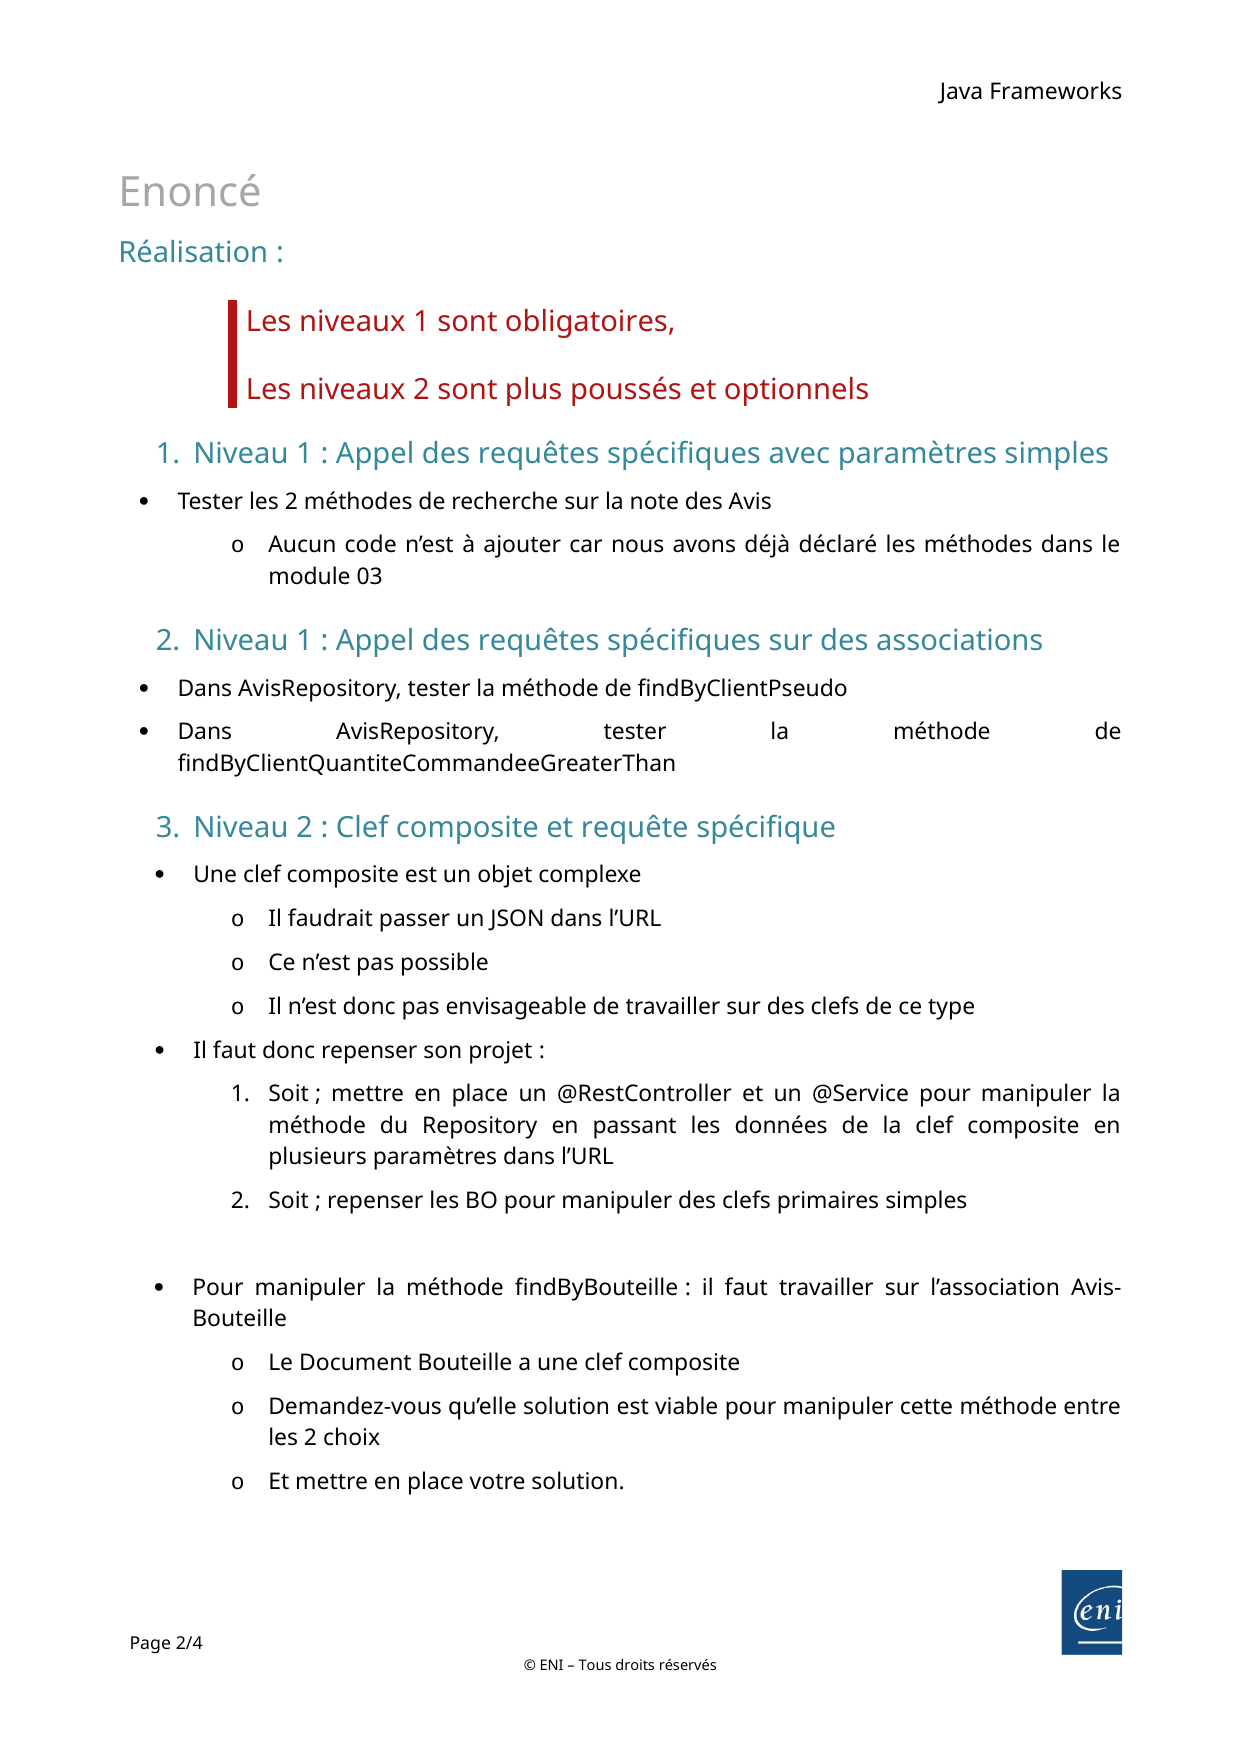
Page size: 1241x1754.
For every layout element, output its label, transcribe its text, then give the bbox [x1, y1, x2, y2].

subtitle Réalisation : [118, 231, 1122, 271]
subtitle Niveau 1 : Appel des requêtes spécifiques sur des associations [156, 619, 1122, 659]
text Il faut donc repenser son projet : [156, 1034, 1122, 1065]
text Les niveaux 2 sont plus poussés et optionnels [237, 369, 994, 408]
list Demandez-vous qu’elle solution est viable pour manipuler cette méthode entre les 2 choix [231, 1390, 1122, 1453]
text Tester les 2 méthodes de recherche sur la note des Avis [140, 485, 1122, 516]
text Dans AvisRepository, tester la méthode de findByClientPseudo [140, 672, 1122, 703]
subtitle Niveau 1 : Appel des requêtes spécifiques avec paramètres simples [156, 432, 1122, 472]
list Et mettre en place votre solution. [231, 1465, 1122, 1496]
text Dans AvisRepository, tester la méthode de findByClientQuantiteCommandeeGreaterThan [140, 715, 1122, 778]
list Ce n’est pas possible [231, 946, 1122, 977]
subtitle Niveau 2 : Clef composite et requête spécifique [156, 806, 1122, 846]
text Pour manipuler la méthode findByBouteille : il faut travailler sur l’association Avis-Bouteille [155, 1271, 1122, 1334]
text Une clef composite est un objet complexe [156, 858, 1122, 889]
list Soit ; mettre en place un @RestController et un @Service pour manipuler la méthode du Repository en passant les données de la clef composite en plusieurs paramètres dans l’URL [231, 1077, 1122, 1171]
picture [1061, 1570, 1123, 1655]
list Il faudrait passer un JSON dans l’URL [231, 902, 1122, 933]
list Soit ; repenser les BO pour manipuler des clefs primaires simples [231, 1184, 1122, 1215]
list Il n’est donc pas envisageable de travailler sur des clefs de ce type [231, 990, 1122, 1021]
list Le Document Bouteille a une clef composite [231, 1346, 1122, 1377]
text Les niveaux 1 sont obligatoires, [237, 300, 994, 339]
text Enoncé [118, 162, 1122, 218]
list Aucun code n’est à ajouter car nous avons déjà déclaré les méthodes dans le module 03 [231, 528, 1122, 591]
